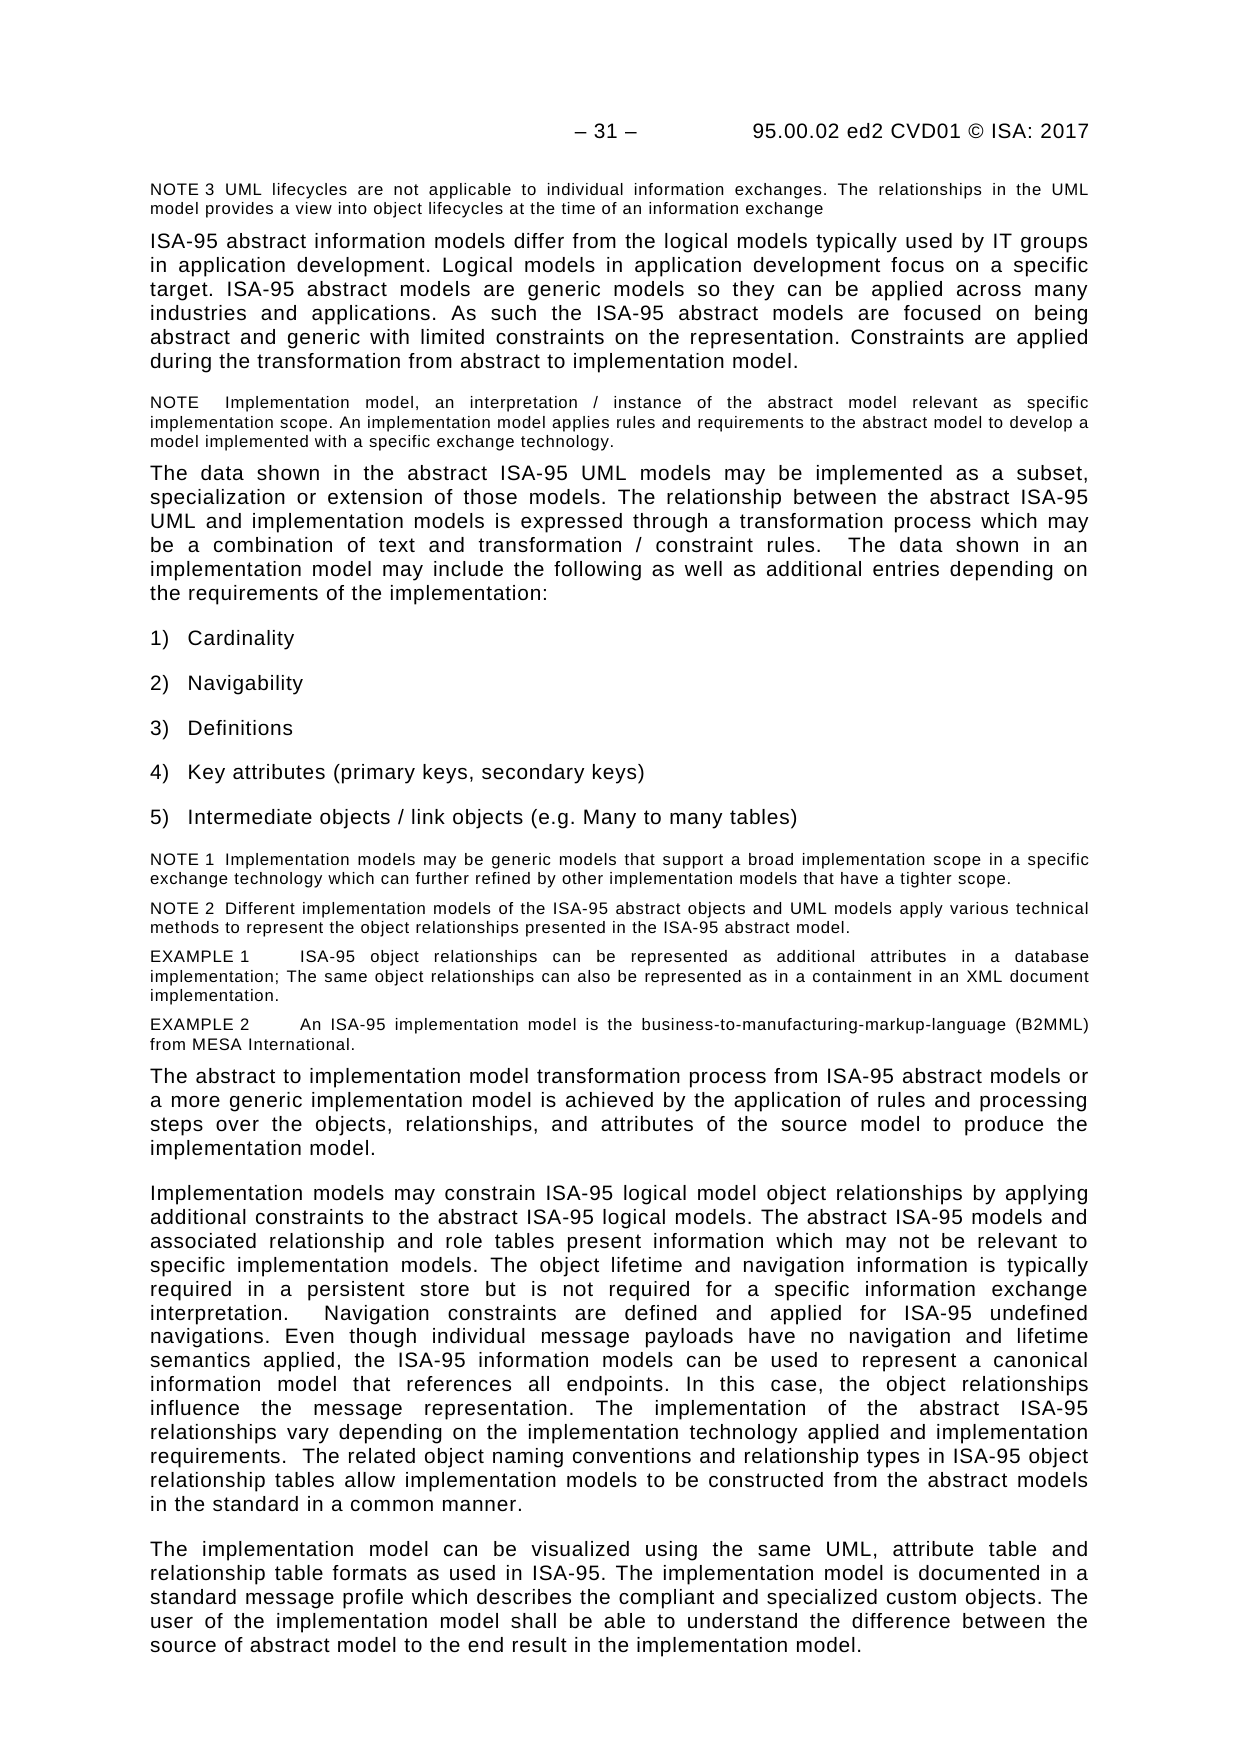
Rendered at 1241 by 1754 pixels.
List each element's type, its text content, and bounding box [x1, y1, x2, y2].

list Key attributes (primary keys, secondary keys) [150, 760, 1090, 784]
list Definitions [150, 715, 1090, 739]
text NOTE 3 UML lifecycles are not applicable to individual information exchanges. The relationships in the UML model provides a view into object lifecycles at the time of an information exchange [150, 180, 1090, 218]
list Intermediate objects / link objects (e.g. Many to many tables) [150, 805, 1090, 829]
text NOTE Implementation model, an interpretation / instance of the abstract model relevant as specific implementation scope. An implementation model applies rules and requirements to the abstract model to develop a model implemented with a specific exchange technology. [150, 393, 1090, 451]
text EXAMPLE 2 An ISA-95 implementation model is the business-to-manufacturing-markup-language (B2MML) from MESA International. [150, 1015, 1090, 1053]
list Cardinality [150, 626, 1090, 650]
text EXAMPLE 1 ISA-95 object relationships can be represented as additional attributes in a database implementation; The same object relationships can also be represented as in a containment in an XML document implementation. [150, 947, 1090, 1005]
list Navigability [150, 671, 1090, 694]
text The data shown in the abstract ISA-95 UML models may be implemented as a subset, specialization or extension of those models. The relationship between the abstract ISA-95 UML and implementation models is expressed through a transformation process which may be a combination of text and transformation / constraint rules. The data shown in an implementation model may include the following as well as additional entries depending on the requirements of the implementation: [150, 461, 1090, 605]
text NOTE 1 Implementation models may be generic models that support a broad implementation scope in a specific exchange technology which can further refined by other implementation models that have a tighter scope. [150, 850, 1090, 888]
text The abstract to implementation model transformation process from ISA-95 abstract models or a more generic implementation model is achieved by the application of rules and processing steps over the objects, relationships, and attributes of the source model to produce the implementation model. [150, 1064, 1090, 1160]
text Implementation models may constrain ISA-95 logical model object relationships by applying additional constraints to the abstract ISA-95 logical models. The abstract ISA-95 models and associated relationship and role tables present information which may not be relevant to specific implementation models. The object lifetime and navigation information is typically required in a persistent store but is not required for a specific information exchange interpretation. Navigation constraints are defined and applied for ISA-95 undefined navigations. Even though individual message payloads have no navigation and lifetime semantics applied, the ISA-95 information models can be used to represent a canonical information model that references all endpoints. In this case, the object relationships influence the message representation. The implementation of the abstract ISA-95 relationships vary depending on the implementation technology applied and implementation requirements. The related object naming conventions and relationship types in ISA-95 object relationship tables allow implementation models to be constructed from the abstract models in the standard in a common manner. [150, 1181, 1090, 1516]
text The implementation model can be visualized using the same UML, attribute table and relationship table formats as used in ISA-95. The implementation model is documented in a standard message profile which describes the compliant and specialized custom objects. The user of the implementation model shall be able to understand the difference between the source of abstract model to the end result in the implementation model. [150, 1537, 1090, 1657]
text NOTE 2 Different implementation models of the ISA-95 abstract objects and UML models apply various technical methods to represent the object relationships presented in the ISA-95 abstract model. [150, 898, 1090, 937]
text ISA-95 abstract information models differ from the logical models typically used by IT groups in application development. Logical models in application development focus on a specific target. ISA-95 abstract models are generic models so they can be applied across many industries and applications. As such the ISA-95 abstract models are focused on being abstract and generic with limited constraints on the representation. Constraints are applied during the transformation from abstract to implementation model. [150, 229, 1090, 372]
